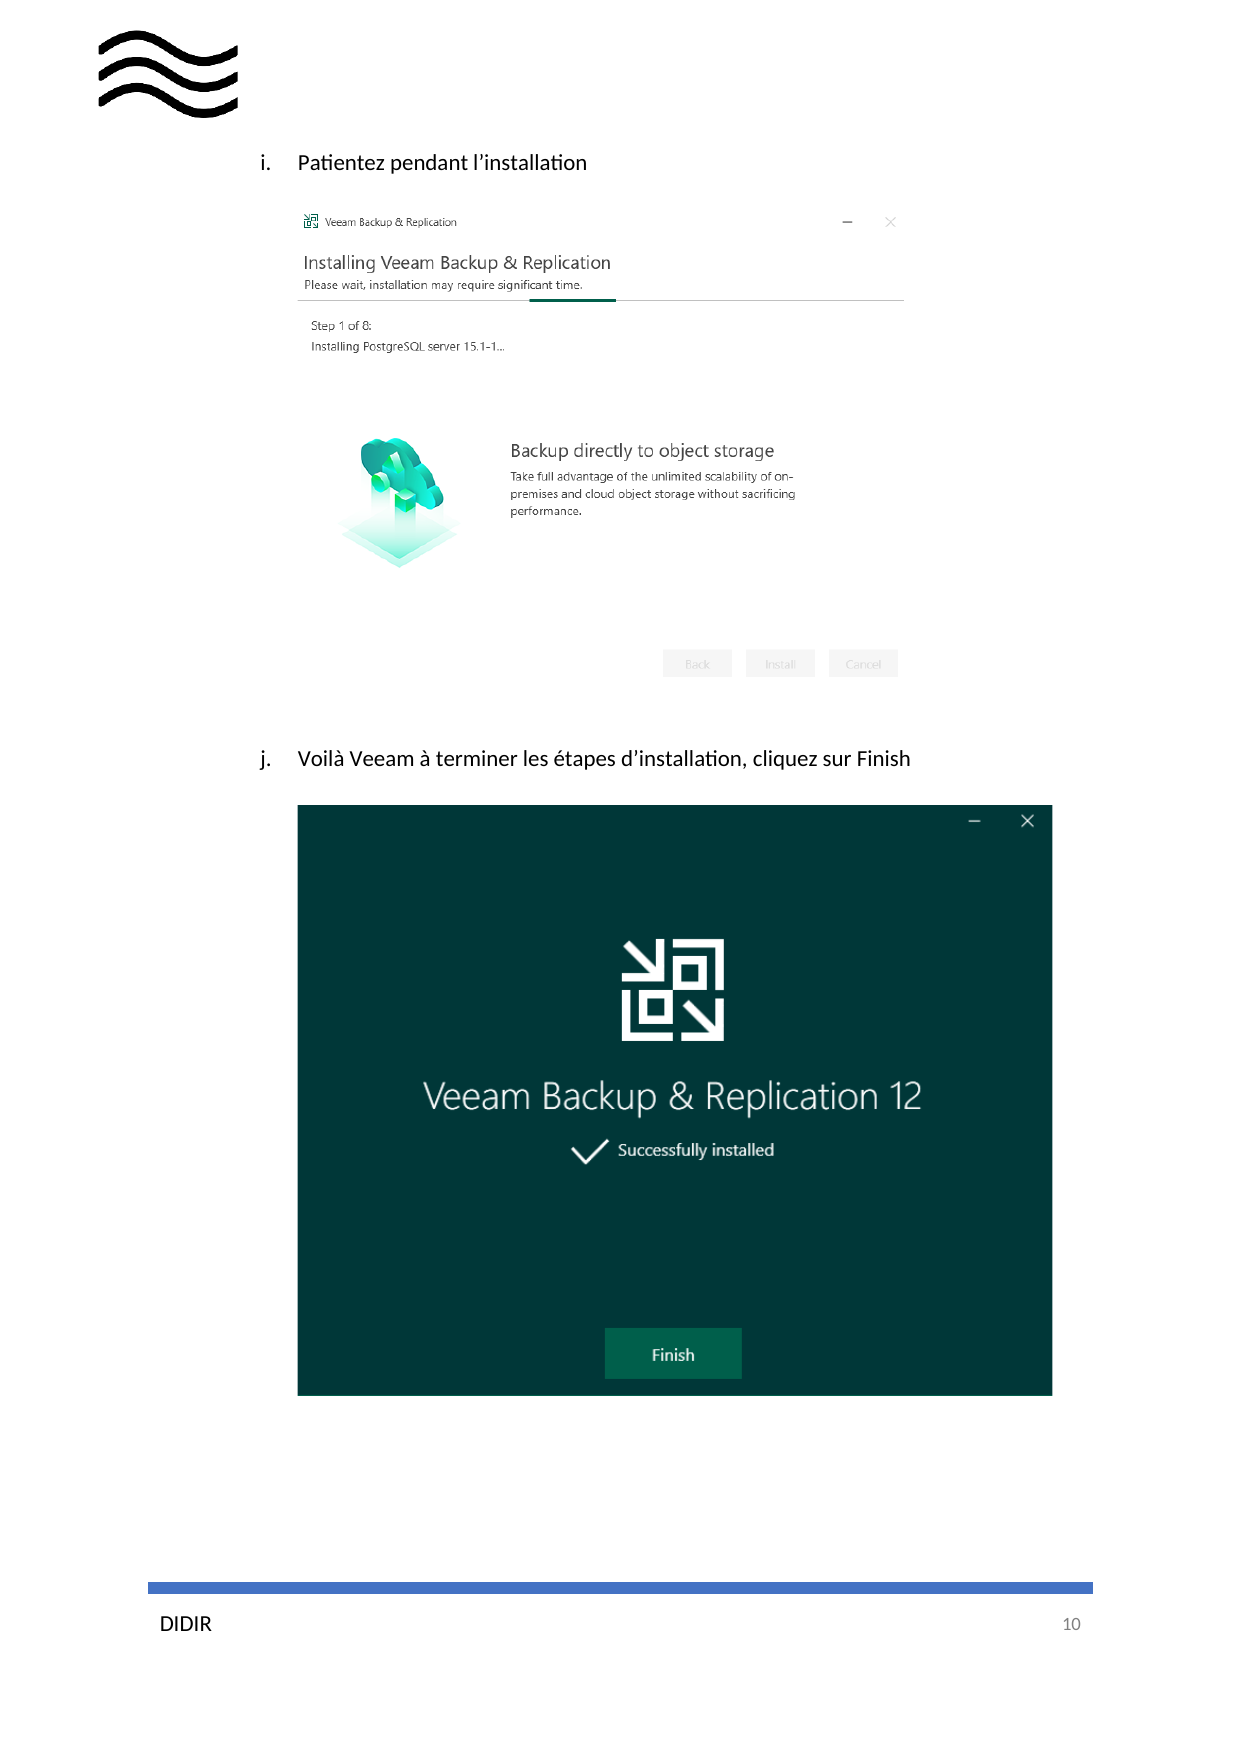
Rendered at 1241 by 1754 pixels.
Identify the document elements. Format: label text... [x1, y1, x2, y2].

picture [297, 208, 904, 682]
picture [97, 20, 238, 124]
list Patientez pendant l’installation [260, 148, 1093, 176]
list Voilà Veeam à terminer les étapes d’installation, cliquez sur Finish [260, 744, 1093, 773]
picture [297, 805, 1053, 1396]
